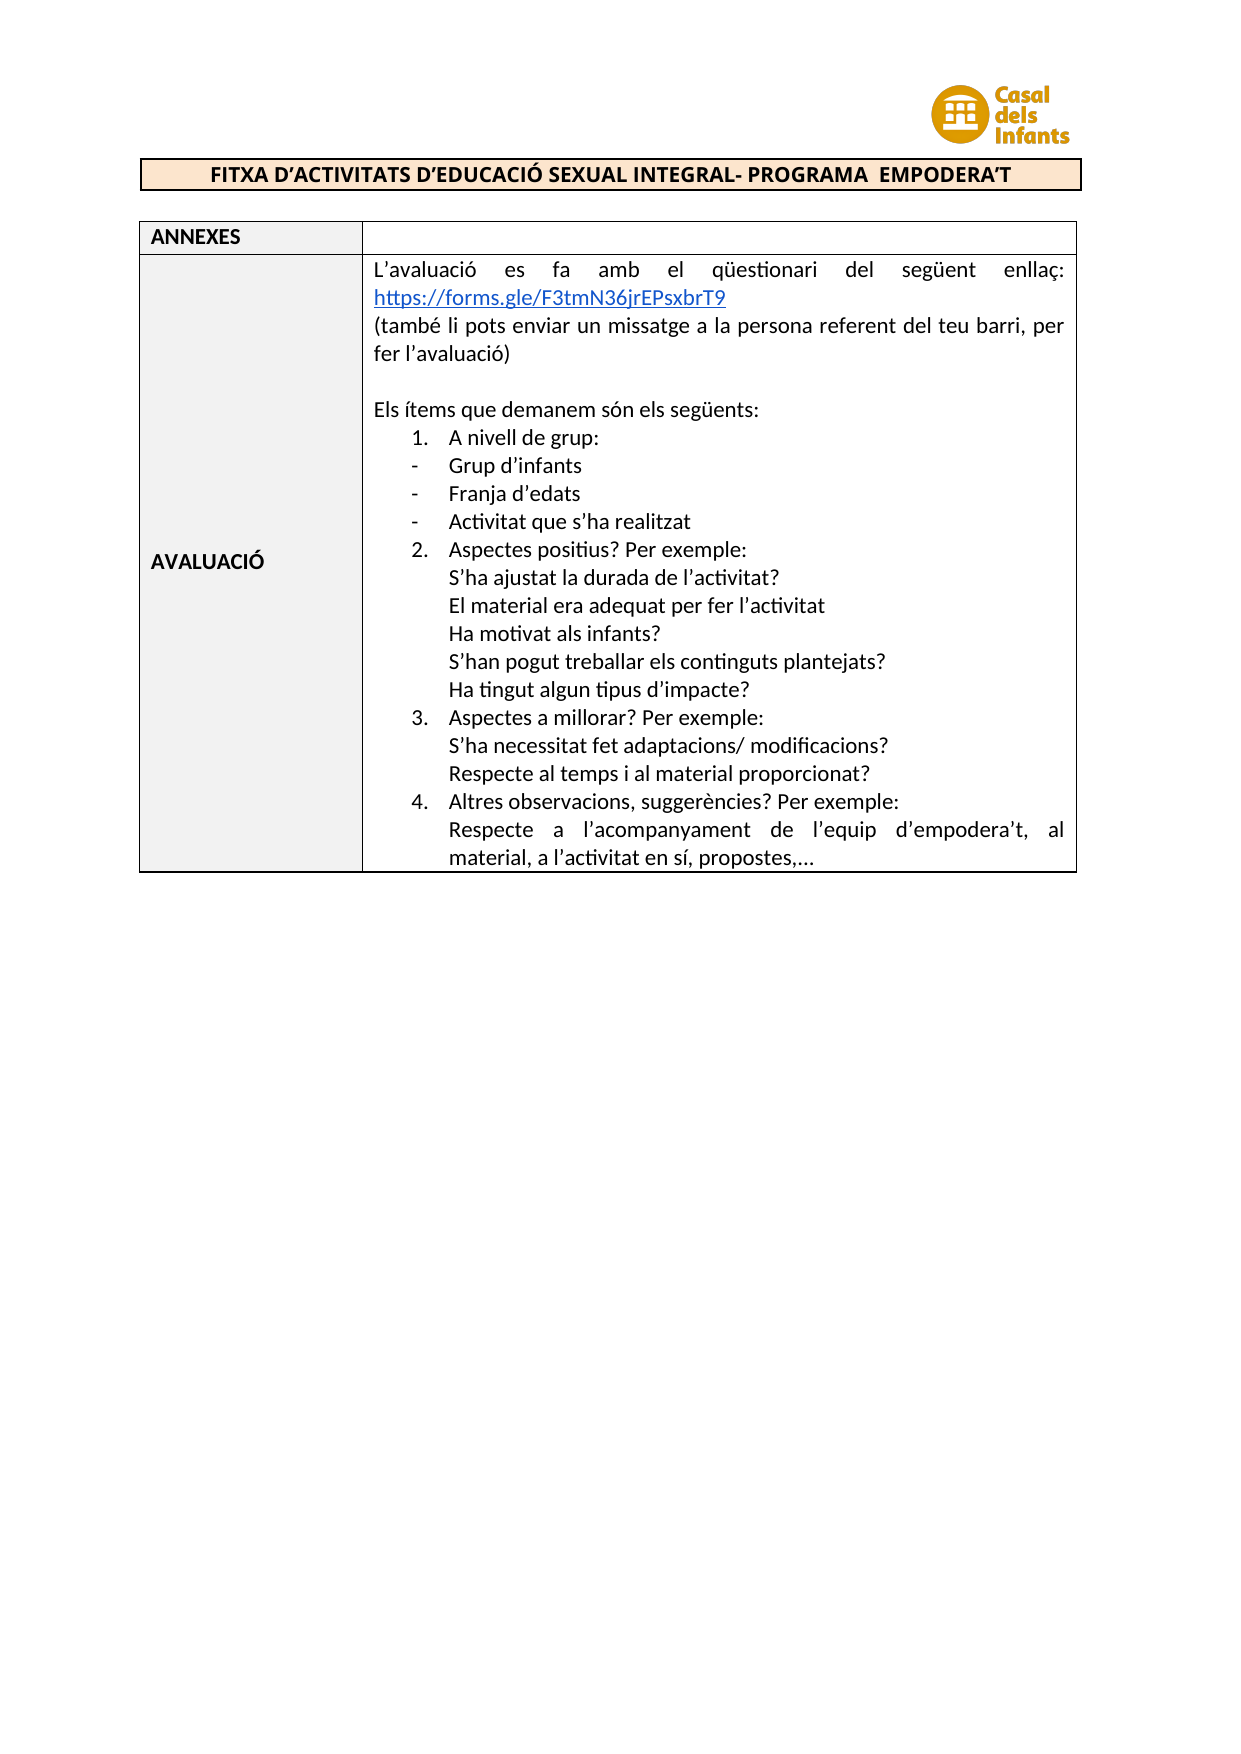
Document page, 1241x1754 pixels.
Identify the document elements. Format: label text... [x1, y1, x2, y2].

table_cell [363, 222, 1076, 254]
picture [921, 75, 1081, 155]
table_cell ANNEXES [140, 222, 362, 254]
table_cell L’avaluació es fa amb el qüestionari del següent enllaç: https://forms.gle/F3tmN36jrEPsxbrT9 (també li pots enviar un missatge a la persona referent del teu barri, per fer l’avaluació) Els ítems que demanem són els següents: A nivell de grup: Grup d’infants Franja d’edats Activitat que s’ha realitzat Aspectes positius? Per exemple: S’ha ajustat la durada de l’activitat? El material era adequat per fer l’activitat Ha motivat als infants? S’han pogut treballar els continguts plantejats? Ha tingut algun tipus d’impacte? Aspectes a millorar? Per exemple: S’ha necessitat fet adaptacions/ modificacions? Respecte al temps i al material proporcionat? Altres observacions, suggerències? Per exemple: Respecte a l’acompanyament de l’equip d’empodera’t, al material, a l’activitat en sí, propostes,... [363, 255, 1076, 871]
table_cell AVALUACIÓ [140, 255, 362, 871]
